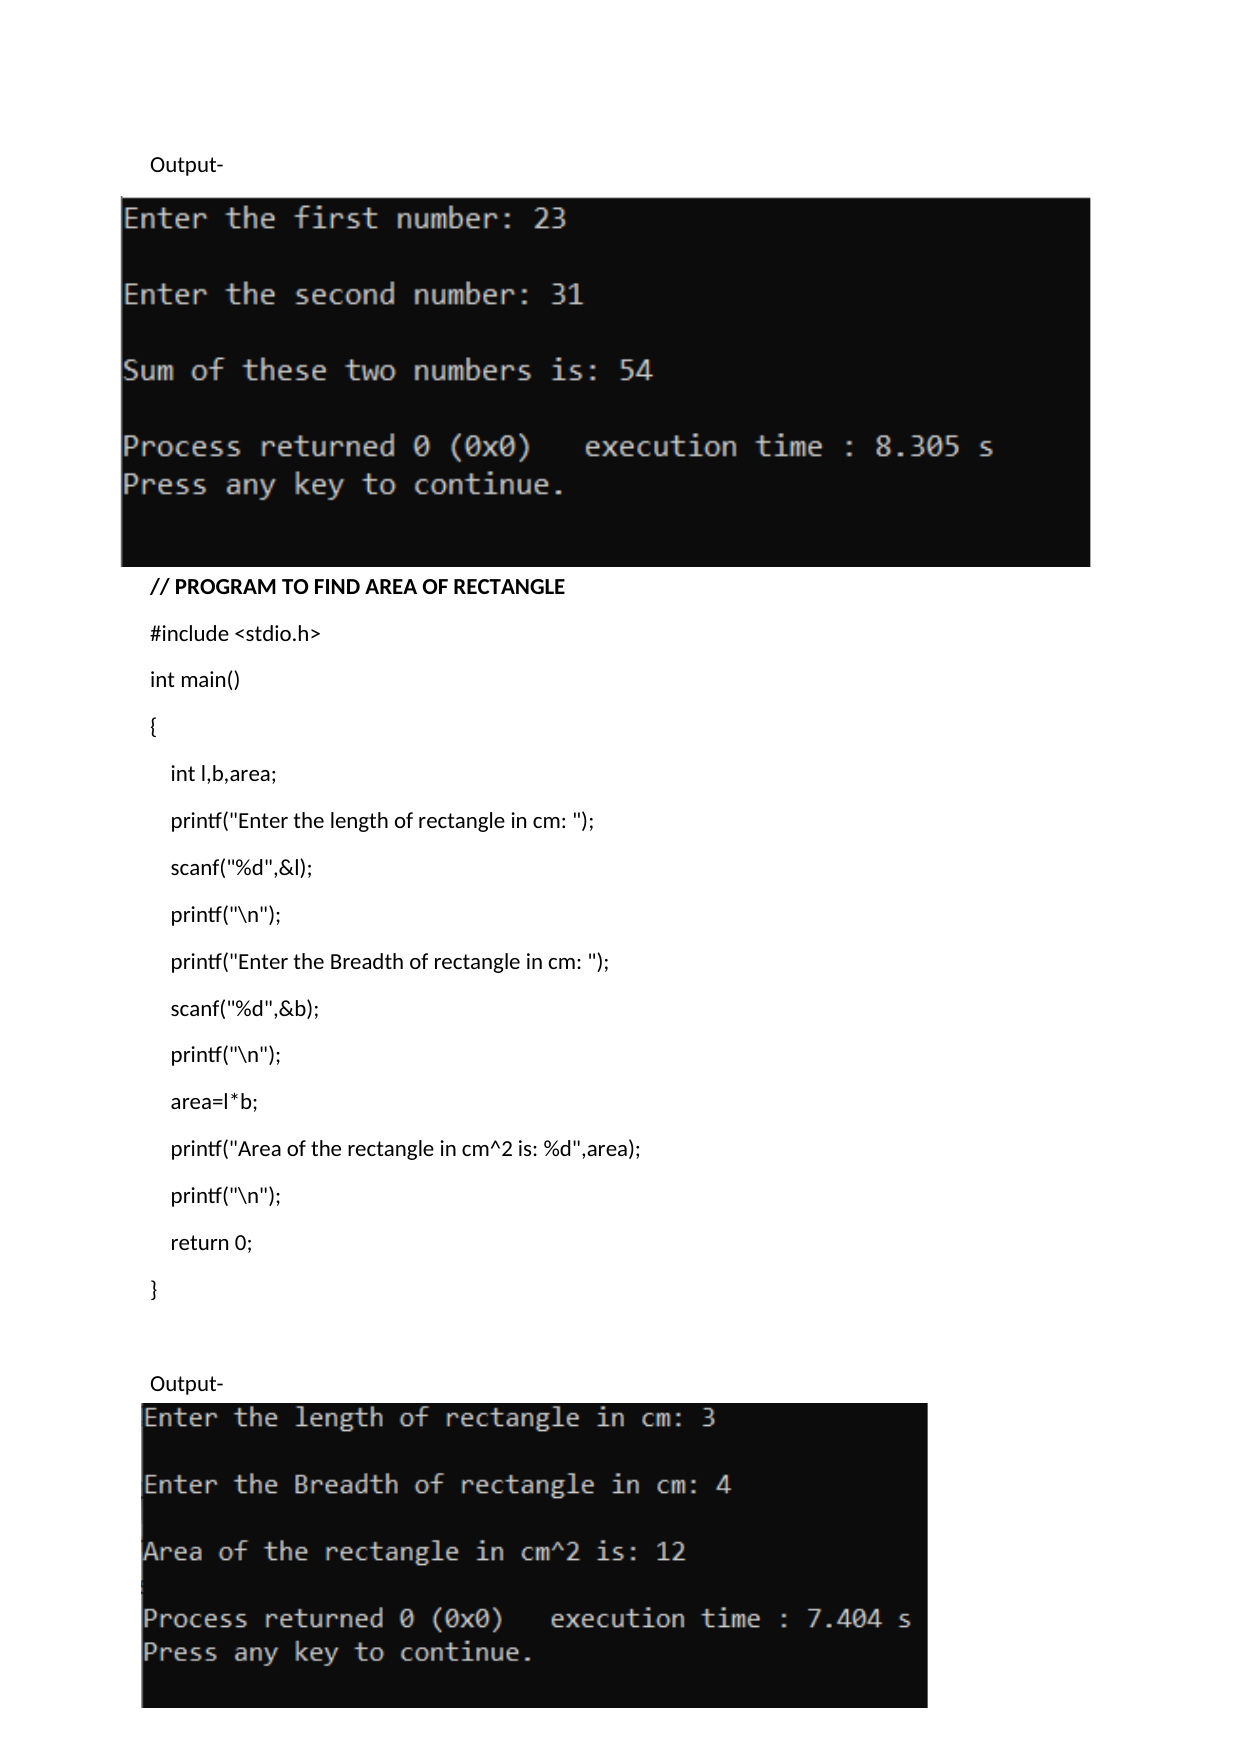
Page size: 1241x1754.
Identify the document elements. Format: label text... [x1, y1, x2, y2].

text int main() [150, 666, 1090, 694]
text return 0; [150, 1228, 1090, 1256]
text } [150, 1275, 1090, 1303]
picture [141, 1403, 928, 1708]
text printf("\n"); [150, 1041, 1090, 1069]
picture [120, 196, 1091, 567]
text // PROGRAM TO FIND AREA OF RECTANGLE [150, 572, 1090, 600]
text { [150, 712, 1090, 741]
text printf("Area of the rectangle in cm^2 is: %d",area); [150, 1134, 1090, 1162]
text printf("Enter the length of rectangle in cm: "); [150, 806, 1090, 834]
text area=l*b; [150, 1087, 1090, 1116]
text printf("Enter the Breadth of rectangle in cm: "); [150, 947, 1090, 975]
text int l,b,area; [150, 759, 1090, 787]
text printf("\n"); [150, 900, 1090, 928]
text Output- [150, 150, 1090, 178]
text scanf("%d",&b); [150, 994, 1090, 1022]
text printf("\n"); [150, 1181, 1090, 1209]
text #include <stdio.h> [150, 619, 1090, 647]
text scanf("%d",&l); [150, 853, 1090, 881]
text Output- [150, 1369, 1090, 1397]
